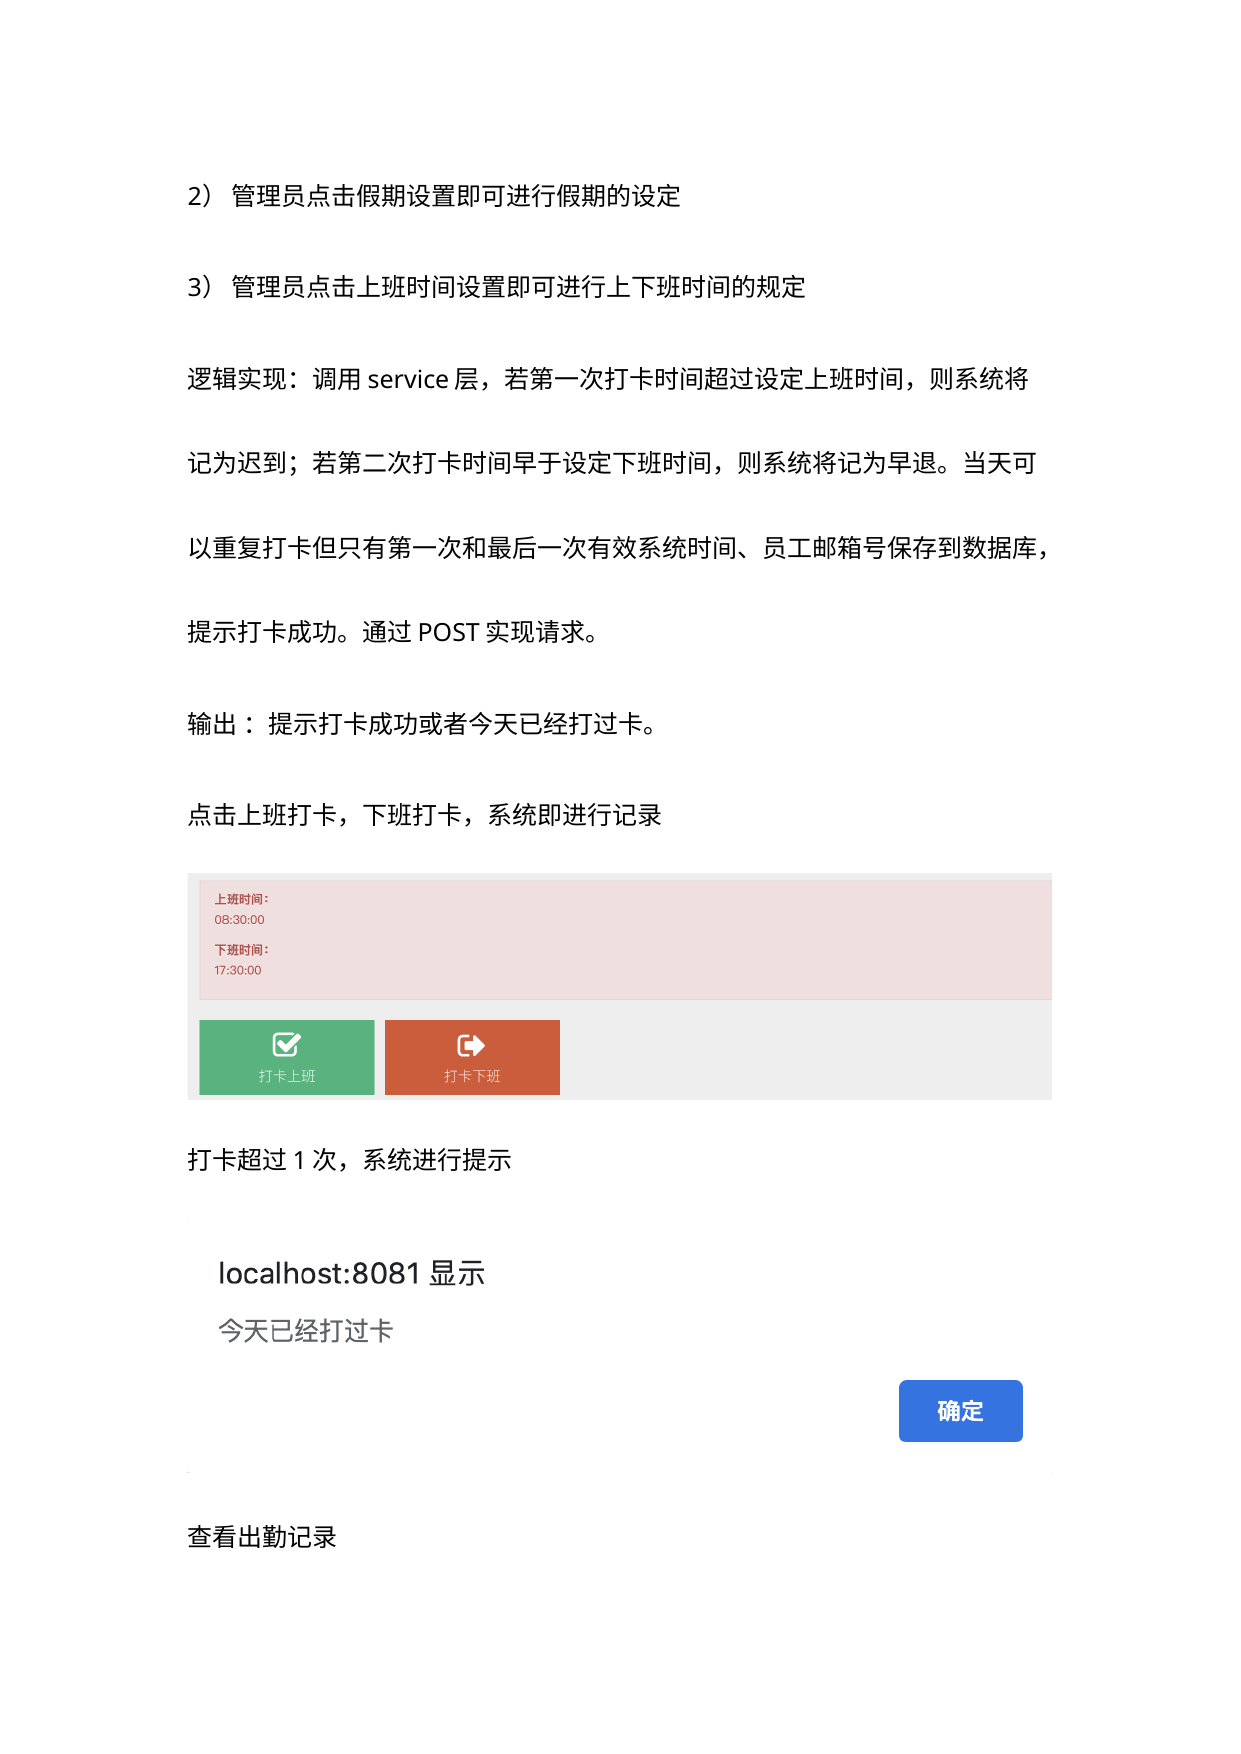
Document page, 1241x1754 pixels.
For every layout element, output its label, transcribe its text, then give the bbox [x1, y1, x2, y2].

list 管理员点击假期设置即可进行假期的设定 [187, 162, 1053, 227]
text 点击上班打卡，下班打卡，系统即进行记录 [187, 781, 1053, 846]
text 输出 ：提示打卡成功或者今天已经打过卡。 [187, 690, 1053, 755]
text 打卡超过1次，系统进行提示 [187, 1126, 1053, 1191]
list 管理员点击上班时间设置即可进行上下班时间的规定 [187, 253, 1053, 318]
text 逻辑实现：调用service层，若第一次打卡时间超过设定上班时间，则系统将记为迟到；若第二次打卡时间早于设定下班时间，则系统将记为早退。当天可以重复打卡但只有第一次和最后一次有效系统时间、员工邮箱号保存到数据库，提示打卡成功。通过POST实现请求。 [187, 345, 1053, 663]
picture [187, 1222, 1053, 1473]
picture [187, 873, 1053, 1100]
text 查看出勤记录 [187, 1503, 1053, 1568]
